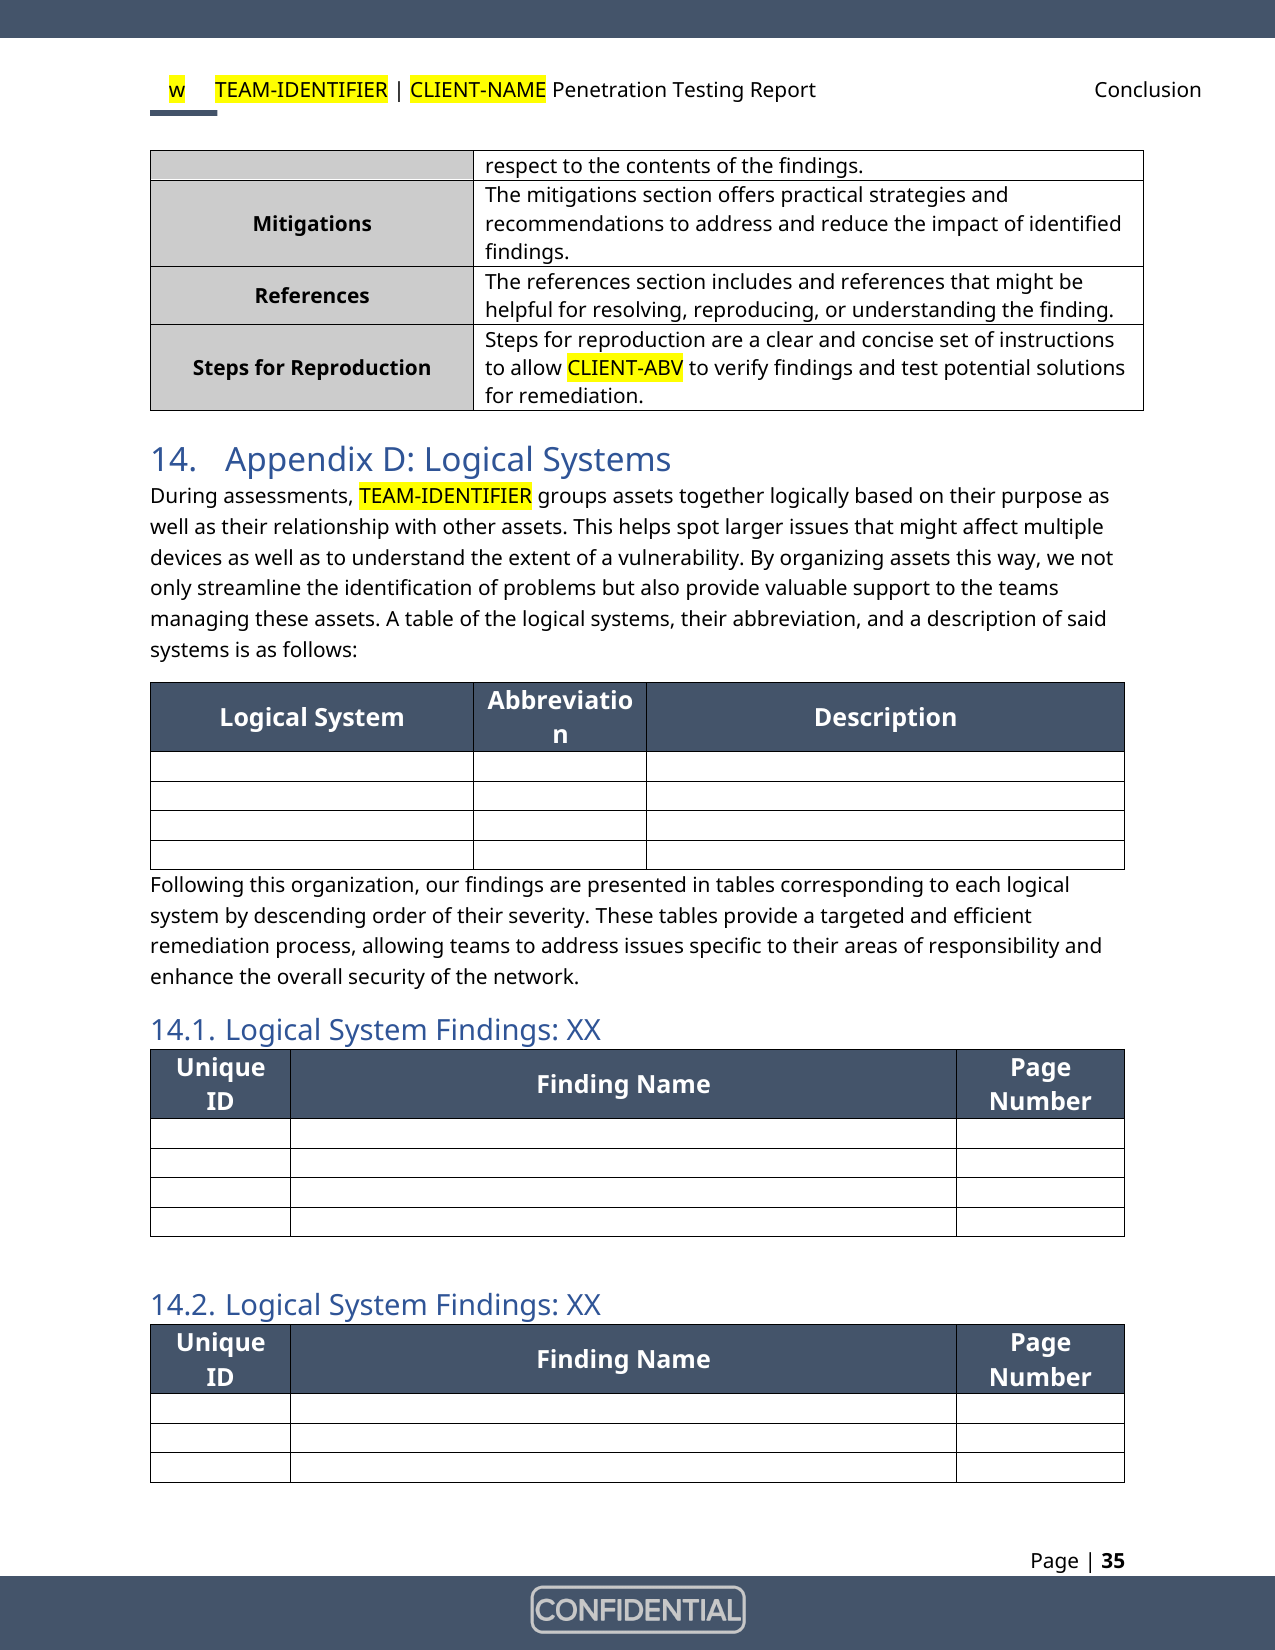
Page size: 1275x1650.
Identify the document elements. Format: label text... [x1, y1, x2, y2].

table_cell [647, 841, 1124, 869]
table_cell [151, 1394, 290, 1423]
picture [0, 1571, 1275, 1650]
table_cell [291, 1394, 956, 1423]
table_cell Steps for reproduction are a clear and concise set of instructions to allow CLIENT-ABV to verify findings and test potential solutions for remediation. [474, 325, 1143, 410]
table_cell Mitigations [151, 181, 473, 266]
picture [0, 0, 1275, 38]
picture [150, 110, 218, 116]
table_cell [474, 782, 646, 810]
table_cell [151, 1208, 290, 1236]
table_header Abbreviation [474, 683, 646, 751]
table_cell [957, 1394, 1124, 1423]
table_cell [151, 1453, 290, 1482]
table_header Page Number [957, 1325, 1124, 1393]
table_cell The mitigations section offers practical strategies and recommendations to address and reduce the impact of identified findings. [474, 181, 1143, 266]
subtitle Appendix D: Logical Systems [150, 436, 1125, 482]
table_cell [957, 1208, 1124, 1236]
table_cell [474, 811, 646, 839]
table_header Page Number [957, 1050, 1124, 1118]
table_header Description [647, 683, 1124, 751]
table_cell [291, 1149, 956, 1177]
table_cell [151, 1149, 290, 1177]
table_cell [151, 811, 473, 839]
table_cell [957, 1149, 1124, 1177]
table_header Finding Name [291, 1050, 956, 1118]
table_cell [151, 1424, 290, 1452]
table_header Logical System [151, 683, 473, 751]
table_cell Steps for Reproduction [151, 325, 473, 410]
table_cell [647, 752, 1124, 781]
table_cell [474, 841, 646, 869]
table_cell [291, 1119, 956, 1148]
text Following this organization, our findings are presented in tables corresponding to each logical system by descending order of their severity. These tables provide a targeted and efficient remediation process, allowing teams to address issues specific to their areas of responsibility and enhance the overall security of the network. [150, 870, 1125, 990]
table_cell The references section includes and references that might be helpful for resolving, reproducing, or understanding the finding. [474, 267, 1143, 324]
table_cell [291, 1208, 956, 1236]
table_cell [291, 1424, 956, 1452]
table_cell [291, 1178, 956, 1207]
table_cell [957, 1119, 1124, 1148]
table_cell [151, 782, 473, 810]
table_cell [151, 752, 473, 781]
table_cell [474, 752, 646, 781]
table_header Unique ID [151, 1325, 290, 1393]
table_header Finding Name [291, 1325, 956, 1393]
table_cell [151, 1178, 290, 1207]
table_cell References [151, 267, 473, 324]
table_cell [474, 151, 1143, 179]
table_cell [957, 1453, 1124, 1482]
table_cell [151, 841, 473, 869]
table_cell [647, 782, 1124, 810]
table_cell [957, 1178, 1124, 1207]
table_cell [151, 1119, 290, 1148]
text Logical System Findings: XX [150, 1009, 1125, 1049]
table_cell [957, 1424, 1124, 1452]
table_header Unique ID [151, 1050, 290, 1118]
text Logical System Findings: XX [150, 1284, 1125, 1324]
table_cell [647, 811, 1124, 839]
text During assessments, TEAM-IDENTIFIER groups assets together logically based on their purpose as well as their relationship with other assets. This helps spot larger issues that might affect multiple devices as well as to understand the extent of a vulnerability. By organizing assets this way, we not only streamline the identification of problems but also provide valuable support to the teams managing these assets. A table of the logical systems, their abbreviation, and a description of said systems is as follows: [150, 482, 1125, 663]
table_cell [291, 1453, 956, 1482]
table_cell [151, 151, 473, 179]
